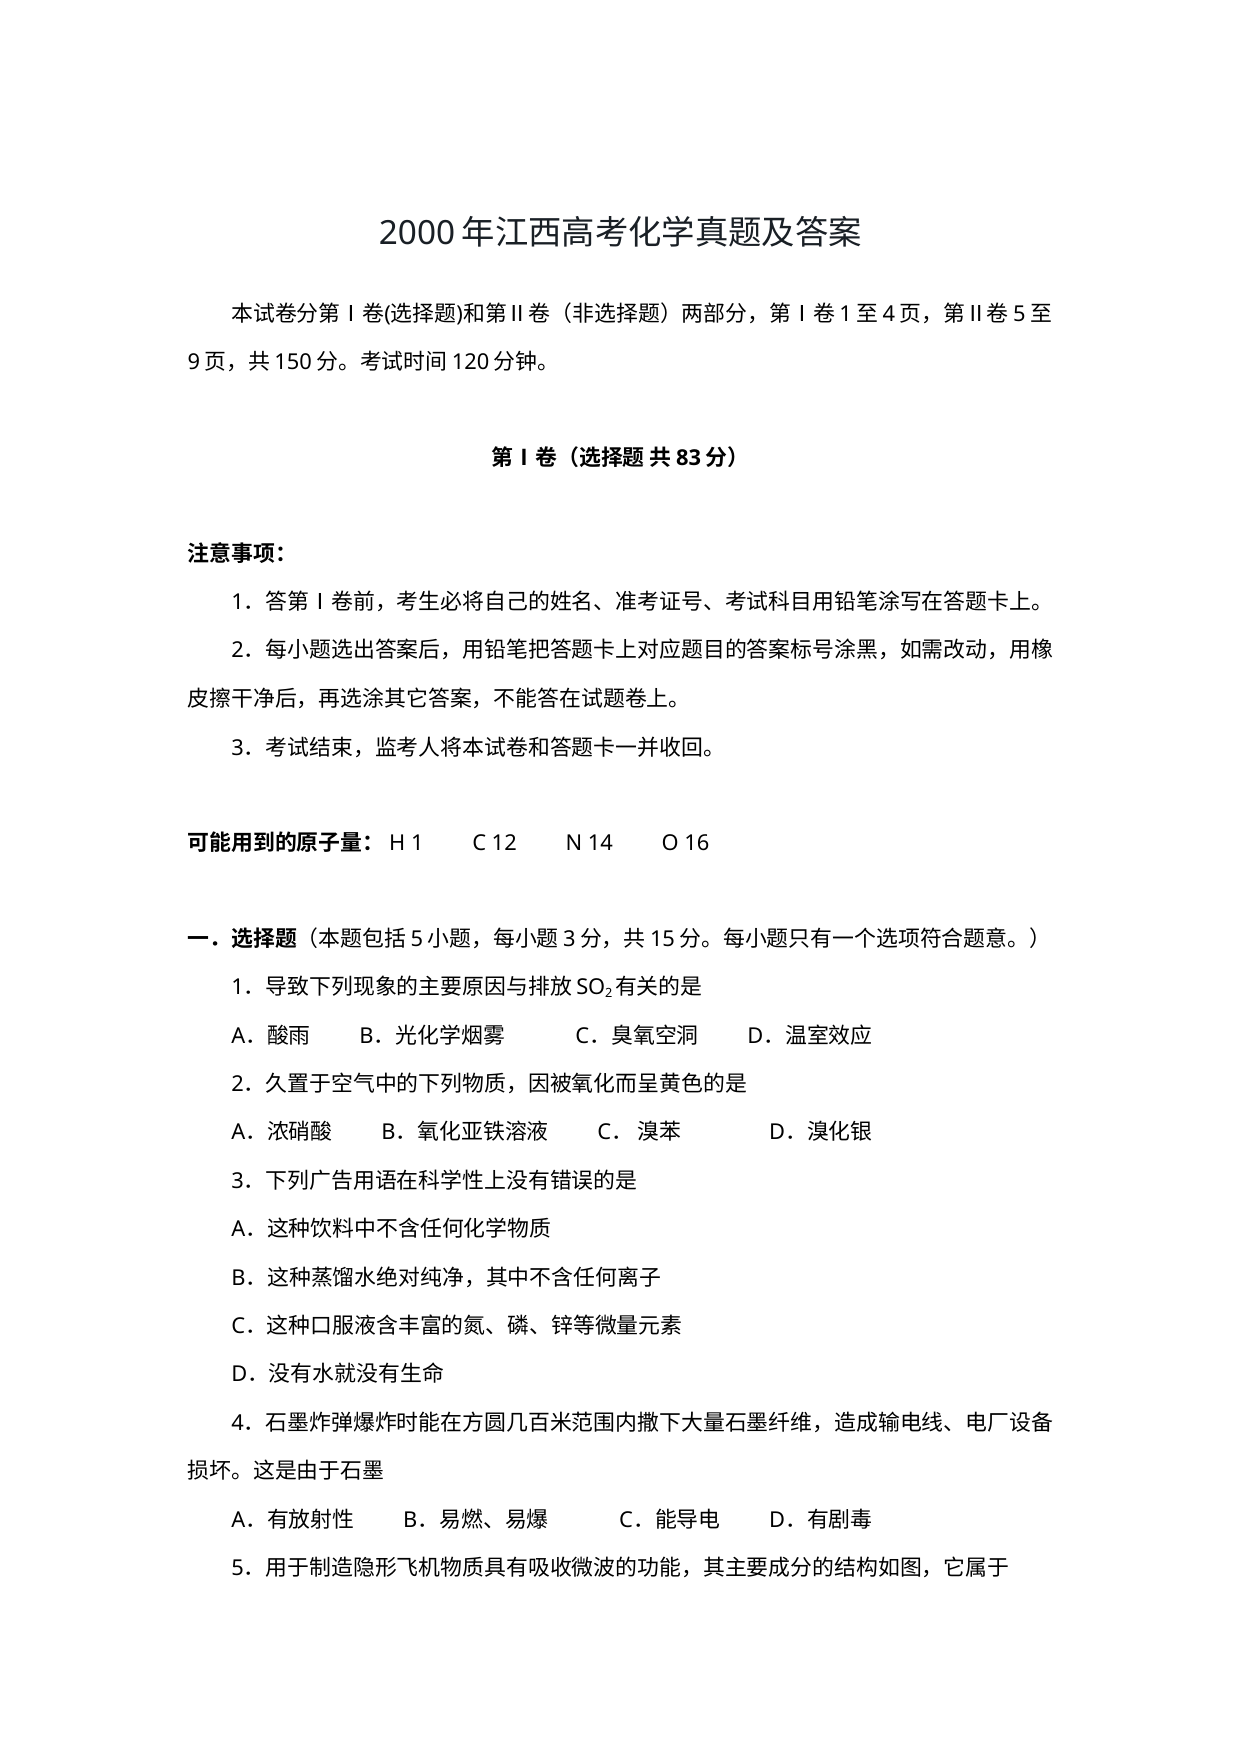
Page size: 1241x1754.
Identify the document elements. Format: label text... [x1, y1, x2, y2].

text 注意事项： [187, 535, 1053, 568]
text C．这种口服液含丰富的氮、磷、锌等微量元素 [187, 1308, 1053, 1340]
text B．这种蒸馏水绝对纯净，其中不含任何离子 [187, 1259, 1053, 1292]
text 5．用于制造隐形飞机物质具有吸收微波的功能，其主要成分的结构如图，它属于 [187, 1550, 1053, 1582]
text 2．每小题选出答案后，用铅笔把答题卡上对应题目的答案标号涂黑，如需改动，用橡皮擦干净后，再选涂其它答案，不能答在试题卷上。 [187, 632, 1053, 713]
text 3．考试结束，监考人将本试卷和答题卡一并收回。 [187, 729, 1053, 762]
text 第Ⅰ卷（选择题 共83分） [187, 440, 1053, 472]
text 一．选择题（本题包括5小题，每小题3分，共15分。每小题只有一个选项符合题意。） [187, 921, 1053, 953]
text 本试卷分第Ⅰ卷(选择题)和第Ⅱ卷（非选择题）两部分，第Ⅰ卷1至4页，第Ⅱ卷5至9页，共150分。考试时间120分钟。 [187, 295, 1053, 376]
text 2．久置于空气中的下列物质，因被氧化而呈黄色的是 [187, 1066, 1053, 1098]
text A．有放射性 B．易燃、易爆 C．能导电 D．有剧毒 [187, 1501, 1053, 1534]
text 可能用到的原子量： H 1 C 12 N 14 O 16 [187, 825, 1053, 857]
text A．酸雨 B．光化学烟雾 C．臭氧空洞 D．温室效应 [187, 1017, 1053, 1050]
text 1．答第Ⅰ卷前，考生必将自己的姓名、准考证号、考试科目用铅笔涂写在答题卡上。 [187, 584, 1053, 616]
text 4．石墨炸弹爆炸时能在方圆几百米范围内撒下大量石墨纤维，造成输电线、电厂设备损坏。这是由于石墨 [187, 1404, 1053, 1486]
text A．浓硝酸 B．氧化亚铁溶液 C． 溴苯 D．溴化银 3．下列广告用语在科学性上没有错误的是 [187, 1114, 1053, 1195]
text D．没有水就没有生命 [187, 1356, 1053, 1388]
text 2000年江西高考化学真题及答案 [187, 198, 1053, 263]
text 1．导致下列现象的主要原因与排放SO2有关的是 [187, 969, 1053, 1001]
text A．这种饮料中不含任何化学物质 [187, 1211, 1053, 1243]
